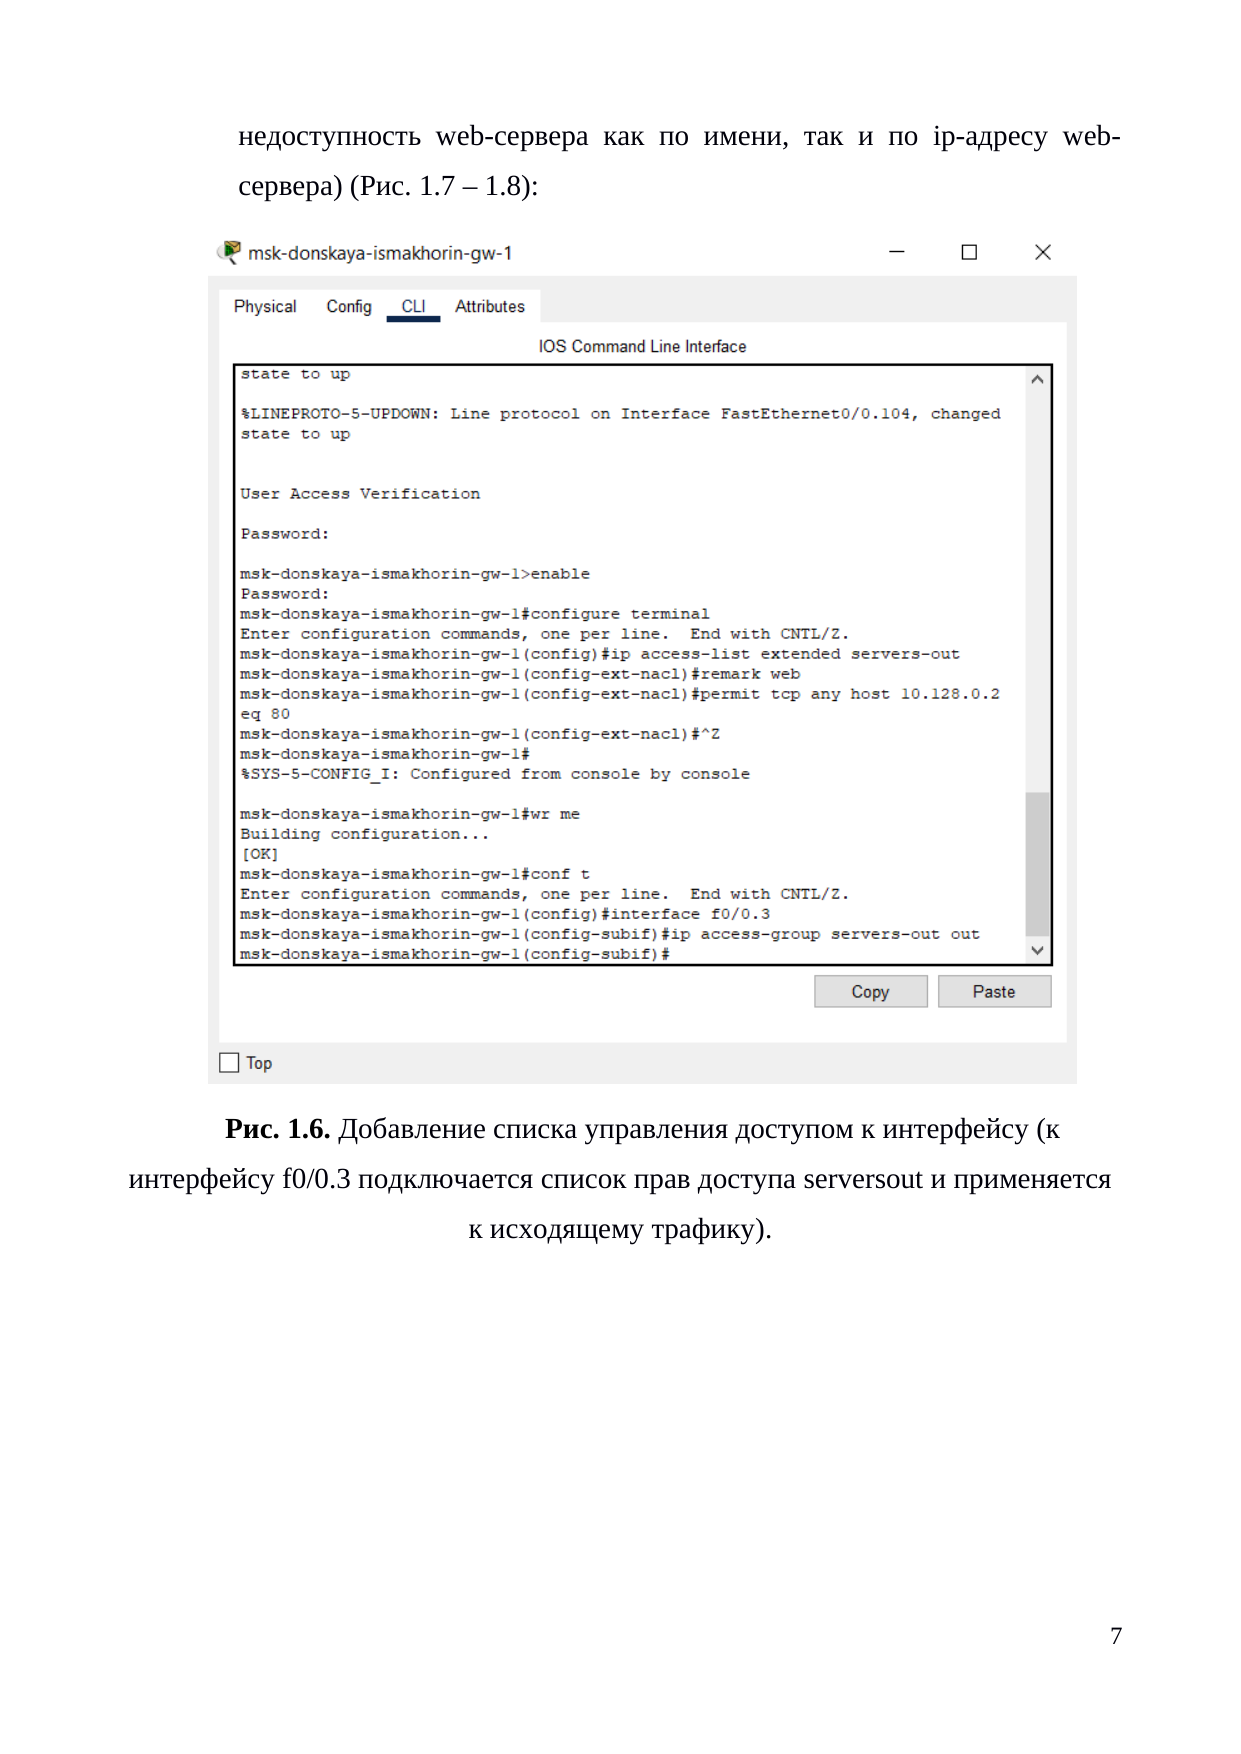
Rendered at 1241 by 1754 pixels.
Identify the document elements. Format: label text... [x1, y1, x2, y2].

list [201, 118, 1122, 202]
text Рис. 1.6. Добавление списка управления доступом к интерфейсу (к интерфейсу f0/0.3 подключается список прав доступа serversout и применяется к исходящему трафику). [118, 1111, 1122, 1245]
picture [208, 231, 1077, 1084]
